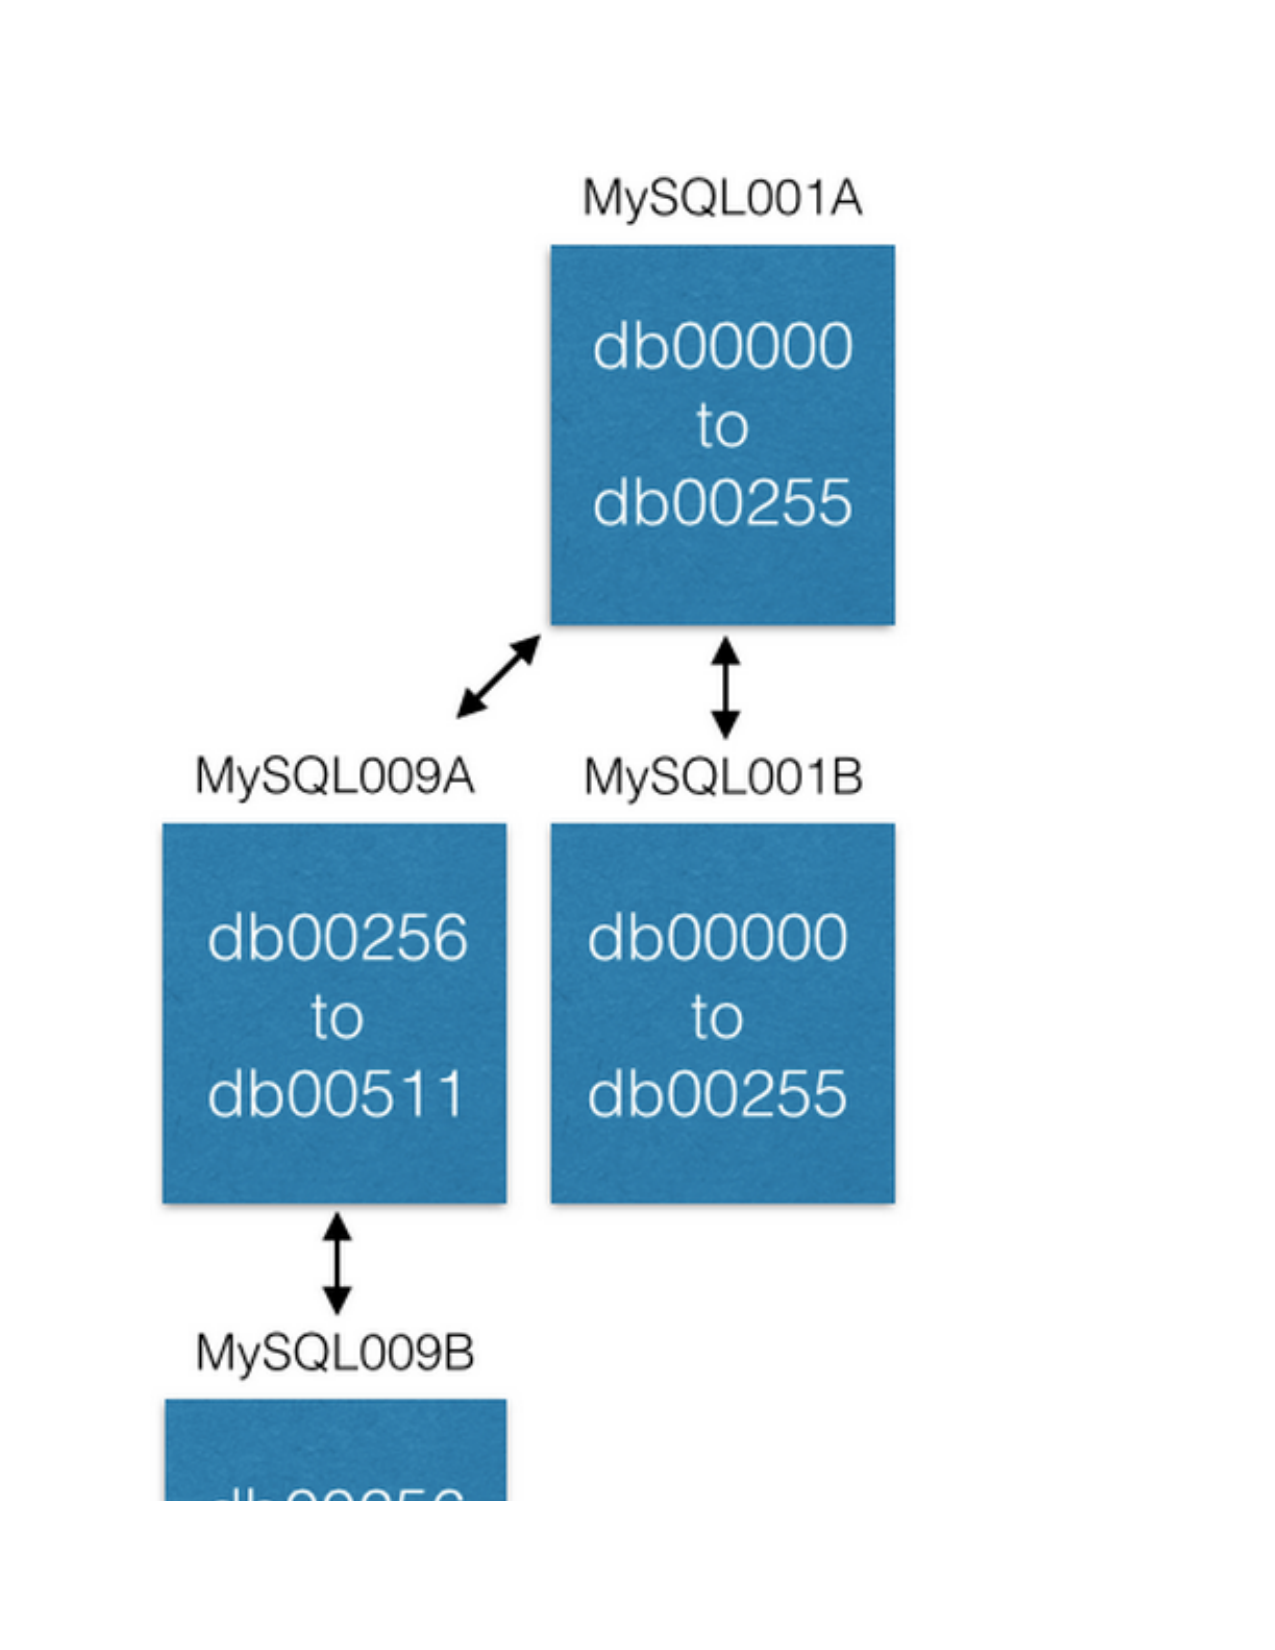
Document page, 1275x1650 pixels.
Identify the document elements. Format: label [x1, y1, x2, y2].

picture [150, 150, 915, 1501]
